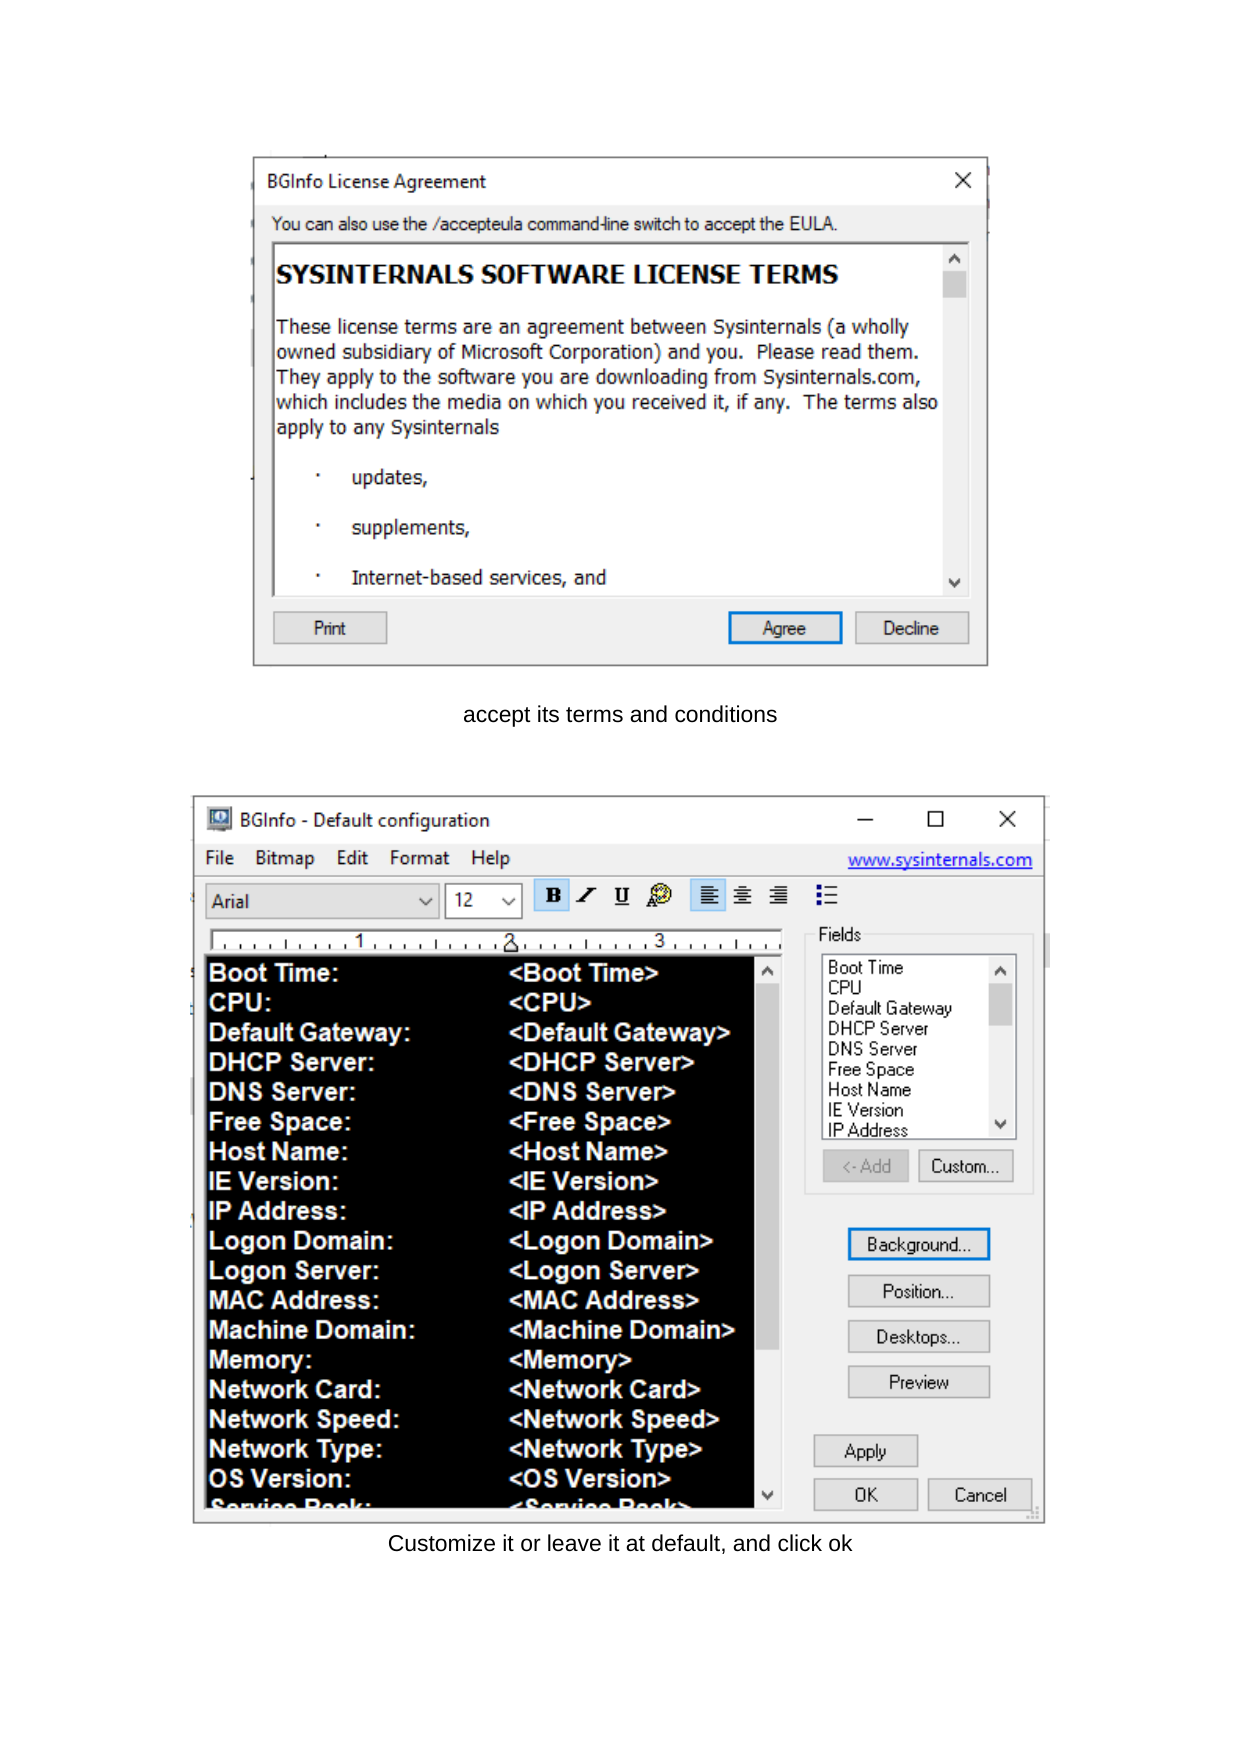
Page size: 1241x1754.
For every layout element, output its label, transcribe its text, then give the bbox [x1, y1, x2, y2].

text accept its terms and conditions [150, 701, 1090, 728]
picture [250, 150, 990, 668]
picture [190, 791, 1050, 1527]
text Customize it or leave it at default, and click ok [150, 1530, 1090, 1556]
